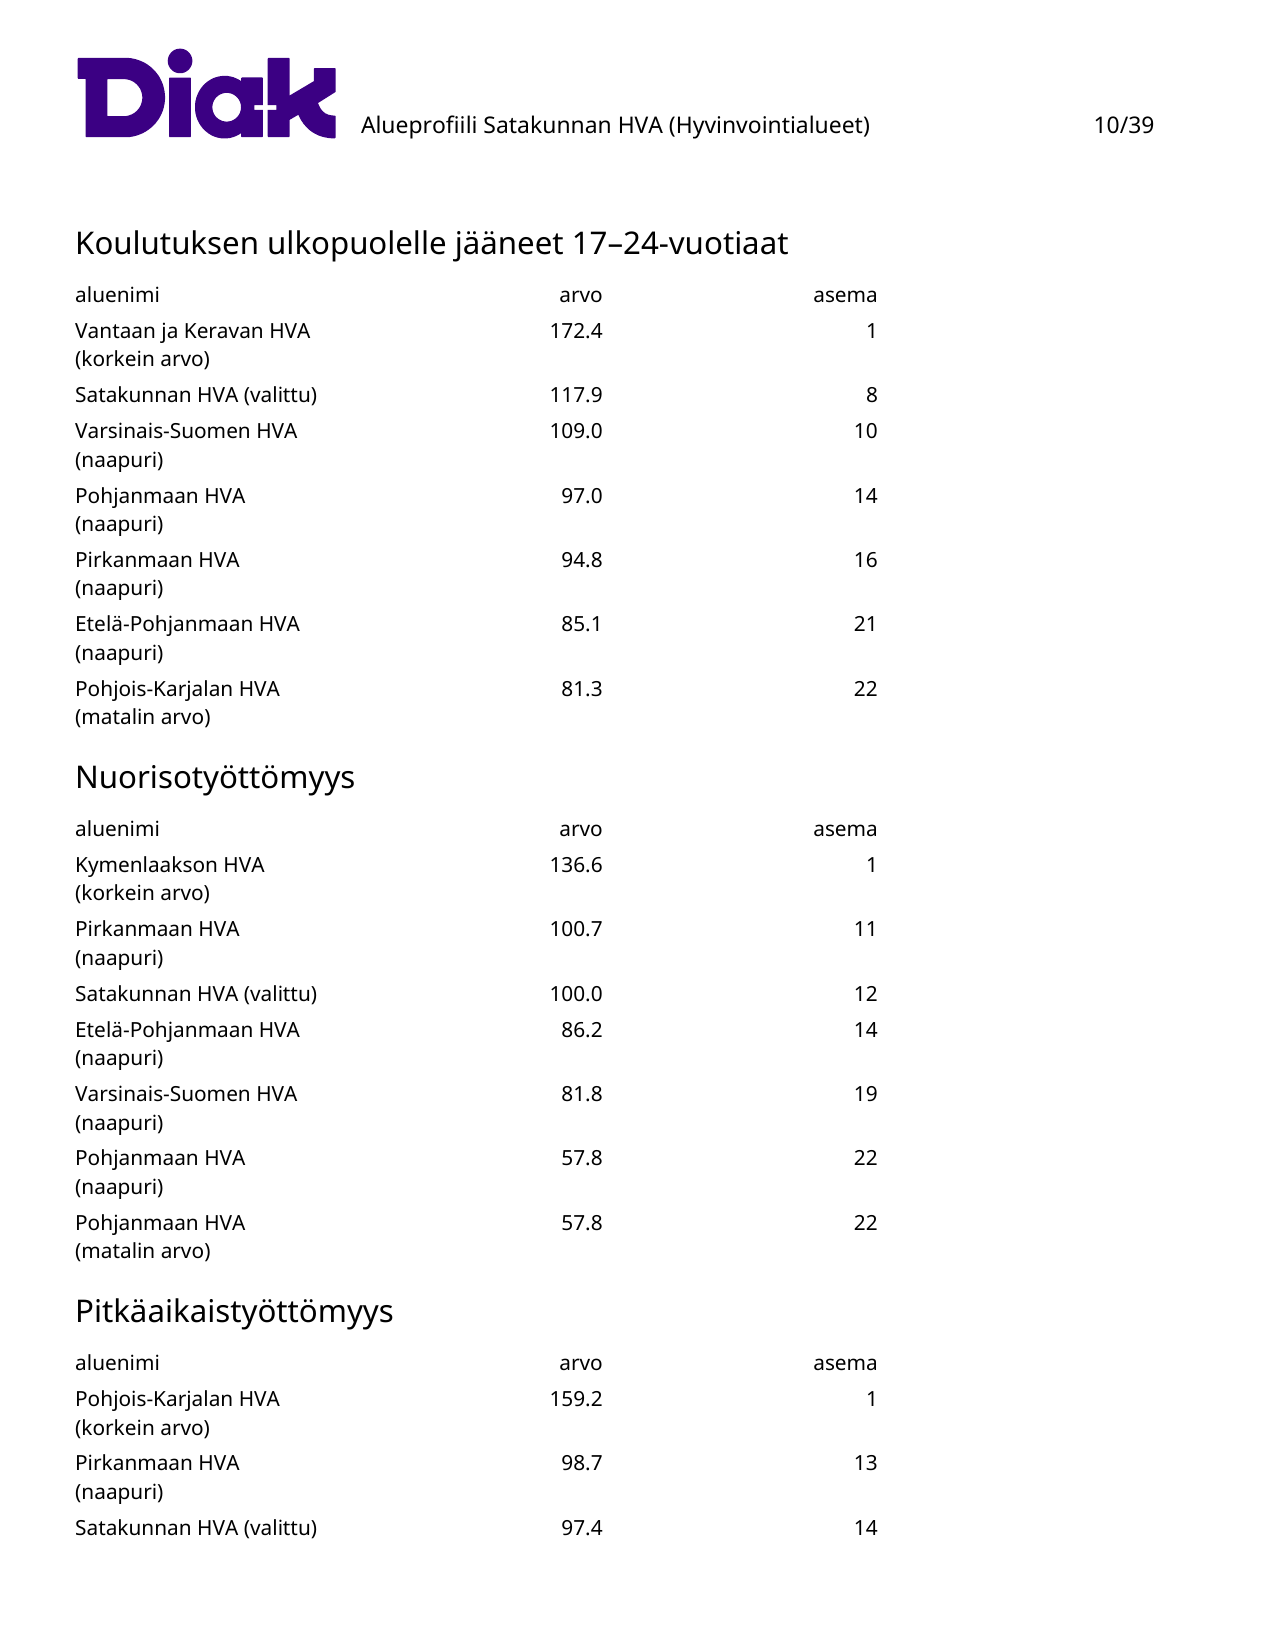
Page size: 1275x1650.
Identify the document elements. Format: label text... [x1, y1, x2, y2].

table_header aluenimi [64, 810, 339, 846]
table_header arvo [339, 810, 614, 846]
table_cell Pirkanmaan HVA (naapuri) [64, 541, 339, 606]
table_header asema [614, 810, 889, 846]
table_cell Varsinais-Suomen HVA (naapuri) [64, 1075, 339, 1140]
table_cell Satakunnan HVA (valittu) [64, 975, 339, 1011]
table_cell 21 [614, 606, 889, 670]
table_cell 97.4 [339, 1509, 614, 1545]
table_cell 14 [614, 1509, 889, 1545]
table_cell Varsinais-Suomen HVA (naapuri) [64, 413, 339, 477]
table_cell 109.0 [339, 413, 614, 477]
table_cell 85.1 [339, 606, 614, 670]
table_cell Pohjanmaan HVA (naapuri) [64, 1140, 339, 1204]
table_cell 22 [614, 1140, 889, 1204]
table_cell Kymenlaakson HVA (korkein arvo) [64, 846, 339, 911]
table_cell 22 [614, 1204, 889, 1268]
table_cell 117.9 [339, 377, 614, 413]
table_cell 14 [614, 477, 889, 541]
table_cell 22 [614, 670, 889, 734]
table_cell 19 [614, 1075, 889, 1140]
table_cell 16 [614, 541, 889, 606]
table_cell 10 [614, 413, 889, 477]
table_header arvo [339, 276, 614, 312]
subtitle Koulutuksen ulkopuolelle jääneet 17–24-vuotiaat [75, 221, 1200, 264]
table_cell 81.3 [339, 670, 614, 734]
table_header aluenimi [64, 276, 339, 312]
table_cell 100.7 [339, 911, 614, 975]
table_cell 1 [614, 846, 889, 911]
table_cell 86.2 [339, 1011, 614, 1075]
table_header aluenimi [64, 1345, 339, 1380]
table_cell 57.8 [339, 1140, 614, 1204]
subtitle Nuorisotyöttömyys [75, 755, 1200, 798]
table_header asema [614, 276, 889, 312]
table_cell 81.8 [339, 1075, 614, 1140]
table_cell Pohjanmaan HVA (naapuri) [64, 477, 339, 541]
table_cell 11 [614, 911, 889, 975]
table_header asema [614, 1345, 889, 1380]
table_cell Pohjois-Karjalan HVA (matalin arvo) [64, 670, 339, 734]
table_cell 13 [614, 1445, 889, 1509]
table_cell Etelä-Pohjanmaan HVA (naapuri) [64, 606, 339, 670]
table_cell 100.0 [339, 975, 614, 1011]
table_cell Pohjois-Karjalan HVA (korkein arvo) [64, 1380, 339, 1445]
table_cell 94.8 [339, 541, 614, 606]
table_cell Etelä-Pohjanmaan HVA (naapuri) [64, 1011, 339, 1075]
table_cell Vantaan ja Keravan HVA (korkein arvo) [64, 312, 339, 377]
table_cell 1 [614, 312, 889, 377]
table_cell 172.4 [339, 312, 614, 377]
table_cell 12 [614, 975, 889, 1011]
table_cell 8 [614, 377, 889, 413]
table_cell 98.7 [339, 1445, 614, 1509]
table_cell Satakunnan HVA (valittu) [64, 1509, 339, 1545]
subtitle Pitkäaikaistyöttömyys [75, 1289, 1200, 1332]
table_header arvo [339, 1345, 614, 1380]
table_cell Satakunnan HVA (valittu) [64, 377, 339, 413]
table_cell Pirkanmaan HVA (naapuri) [64, 911, 339, 975]
table_cell 159.2 [339, 1380, 614, 1445]
table_cell 1 [614, 1380, 889, 1445]
table_cell Pirkanmaan HVA (naapuri) [64, 1445, 339, 1509]
table_cell 136.6 [339, 846, 614, 911]
table_cell 57.8 [339, 1204, 614, 1268]
table_cell 97.0 [339, 477, 614, 541]
table_cell 14 [614, 1011, 889, 1075]
table_cell Pohjanmaan HVA (matalin arvo) [64, 1204, 339, 1268]
